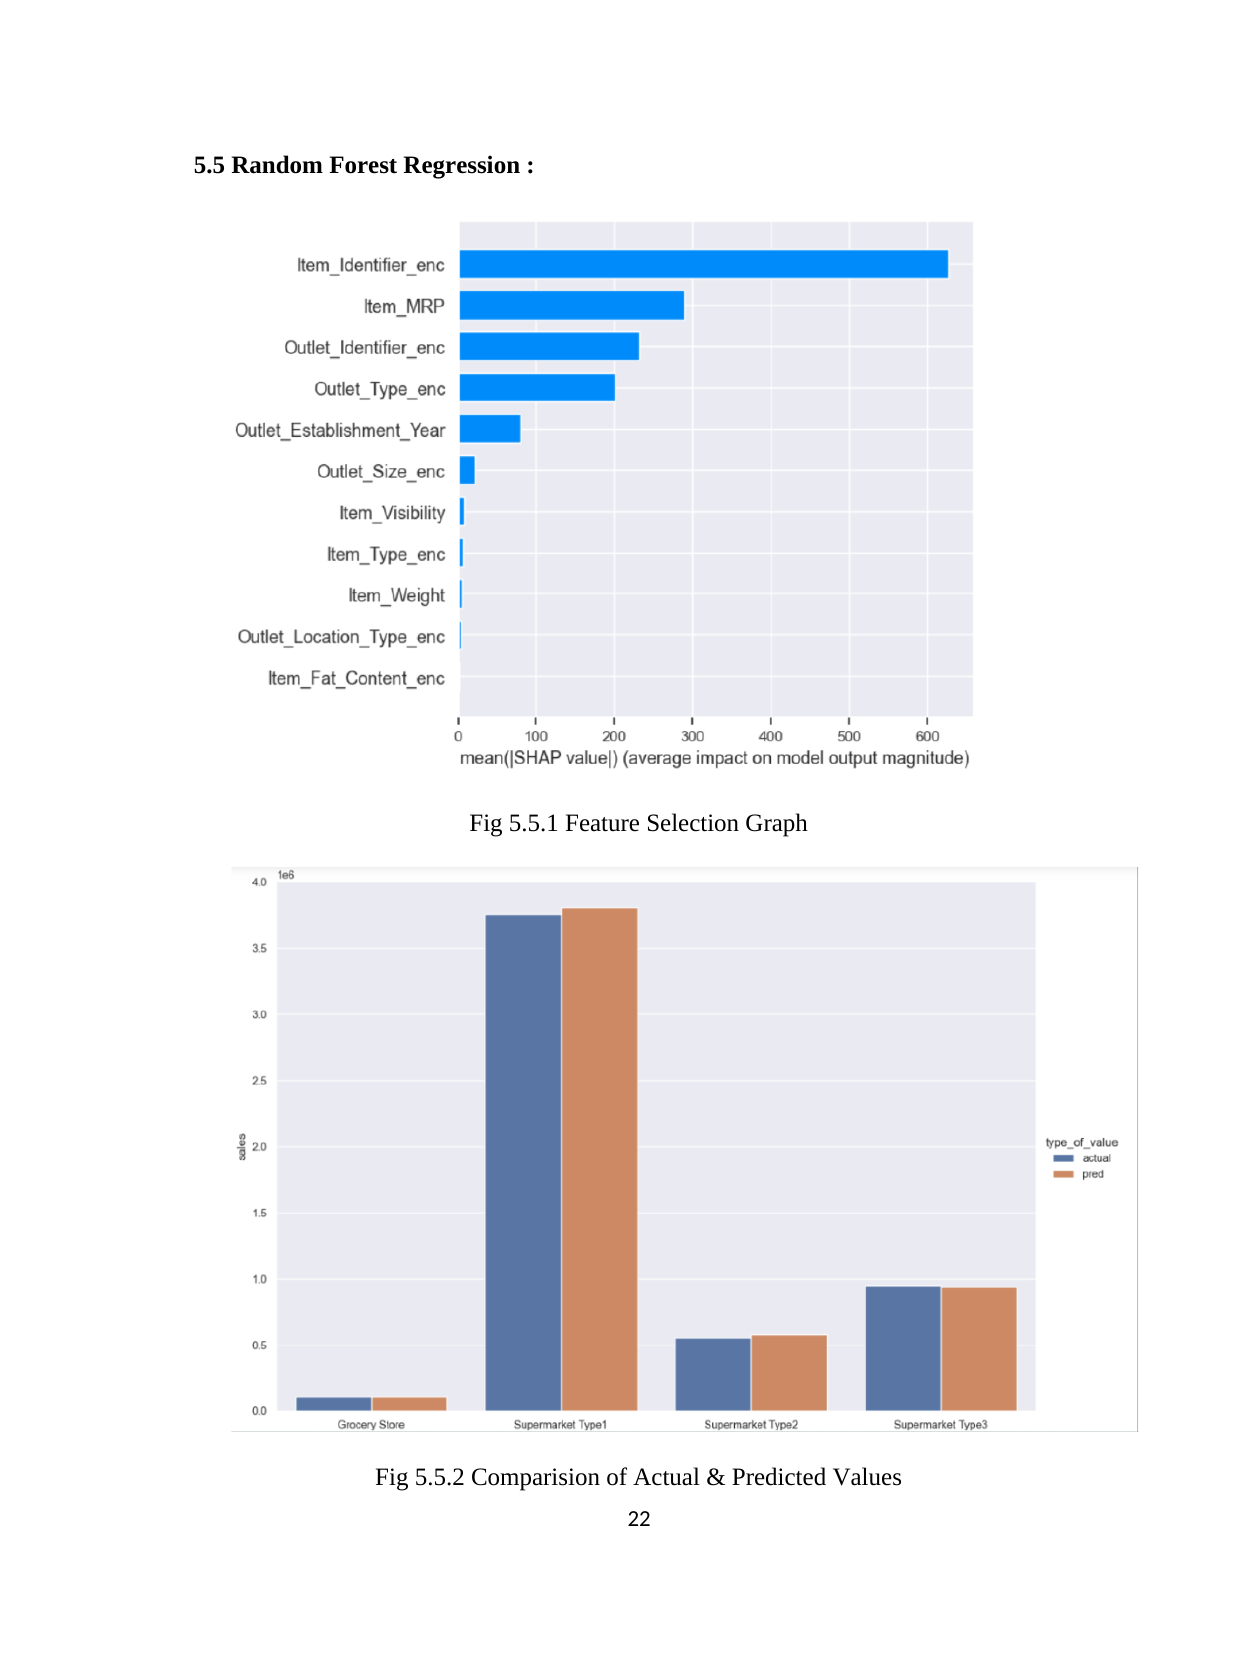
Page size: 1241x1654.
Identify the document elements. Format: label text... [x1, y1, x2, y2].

text Fig 5.5.2 Comparision of Actual & Predicted Values [187, 1462, 1089, 1490]
list Random Forest Regression : [194, 150, 1089, 179]
text Fig 5.5.1 Feature Selection Graph [187, 808, 1089, 837]
picture [231, 213, 1102, 779]
picture [231, 867, 1139, 1432]
